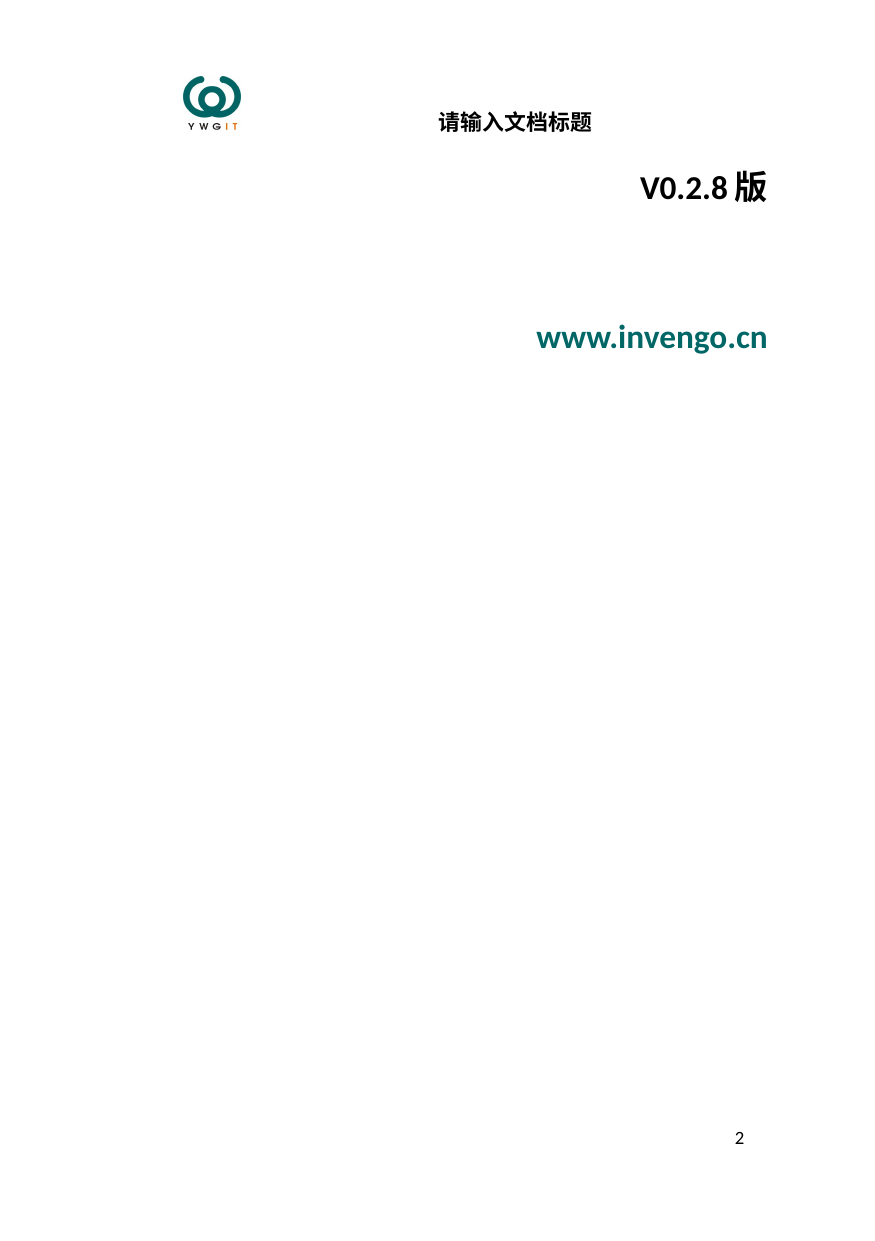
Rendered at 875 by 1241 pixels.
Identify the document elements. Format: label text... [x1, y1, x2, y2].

picture [183, 76, 241, 130]
list V0.2.8版 [183, 161, 768, 209]
list www.invengo.cn [183, 316, 768, 357]
